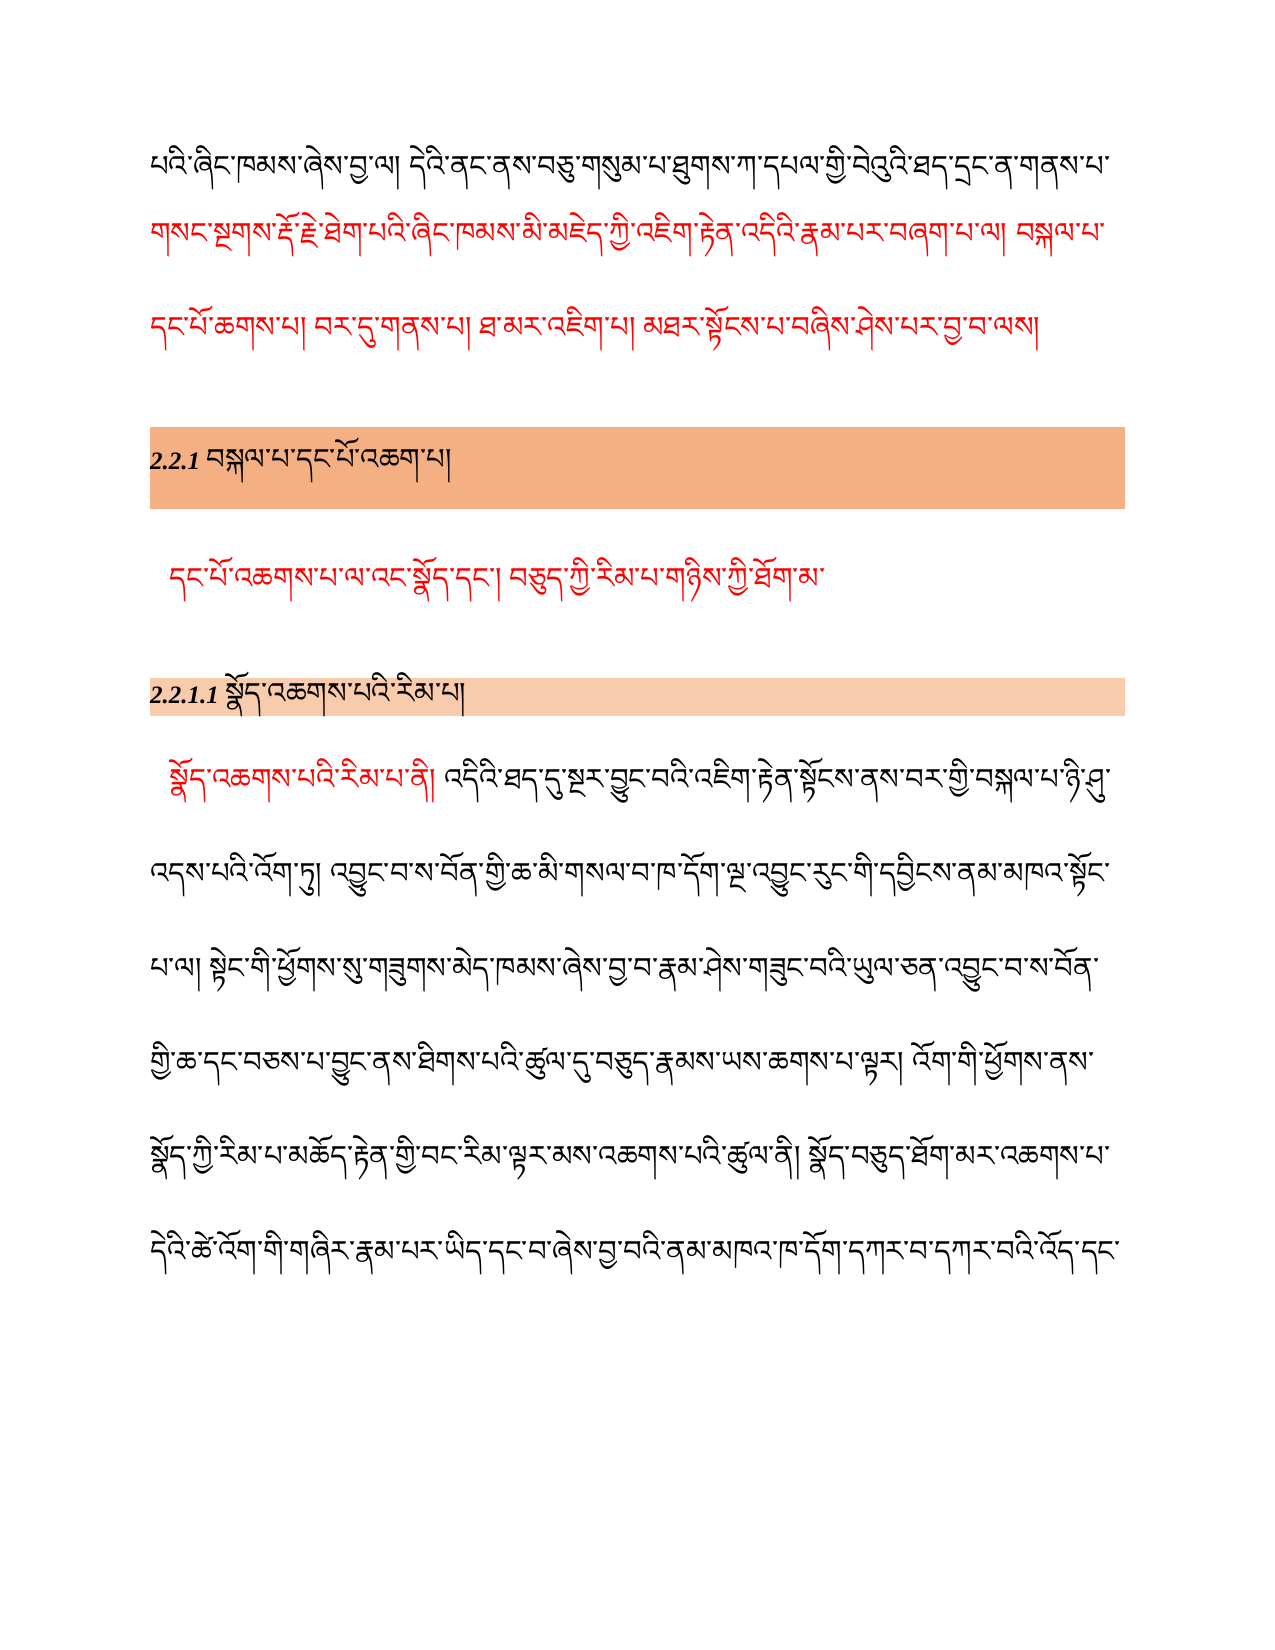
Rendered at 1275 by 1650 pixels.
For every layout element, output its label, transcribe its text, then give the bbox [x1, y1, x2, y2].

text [150, 746, 1125, 1300]
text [150, 150, 1125, 377]
text དང་པོ་འཆགས་པ་ལ་འང་སྣོད་དང༌། བཅུད་ཀྱི་རིམ་པ་གཉིས་ཀྱི་ཐོག་མ་ [150, 546, 1125, 628]
subtitle 2.2.1 བསྐལ་པ་དང་པོ་འཆག་པ། [150, 427, 1125, 509]
subtitle 2.2.1.1 སྣོད་འཆགས་པའི་རིམ་པ། [150, 678, 1125, 716]
